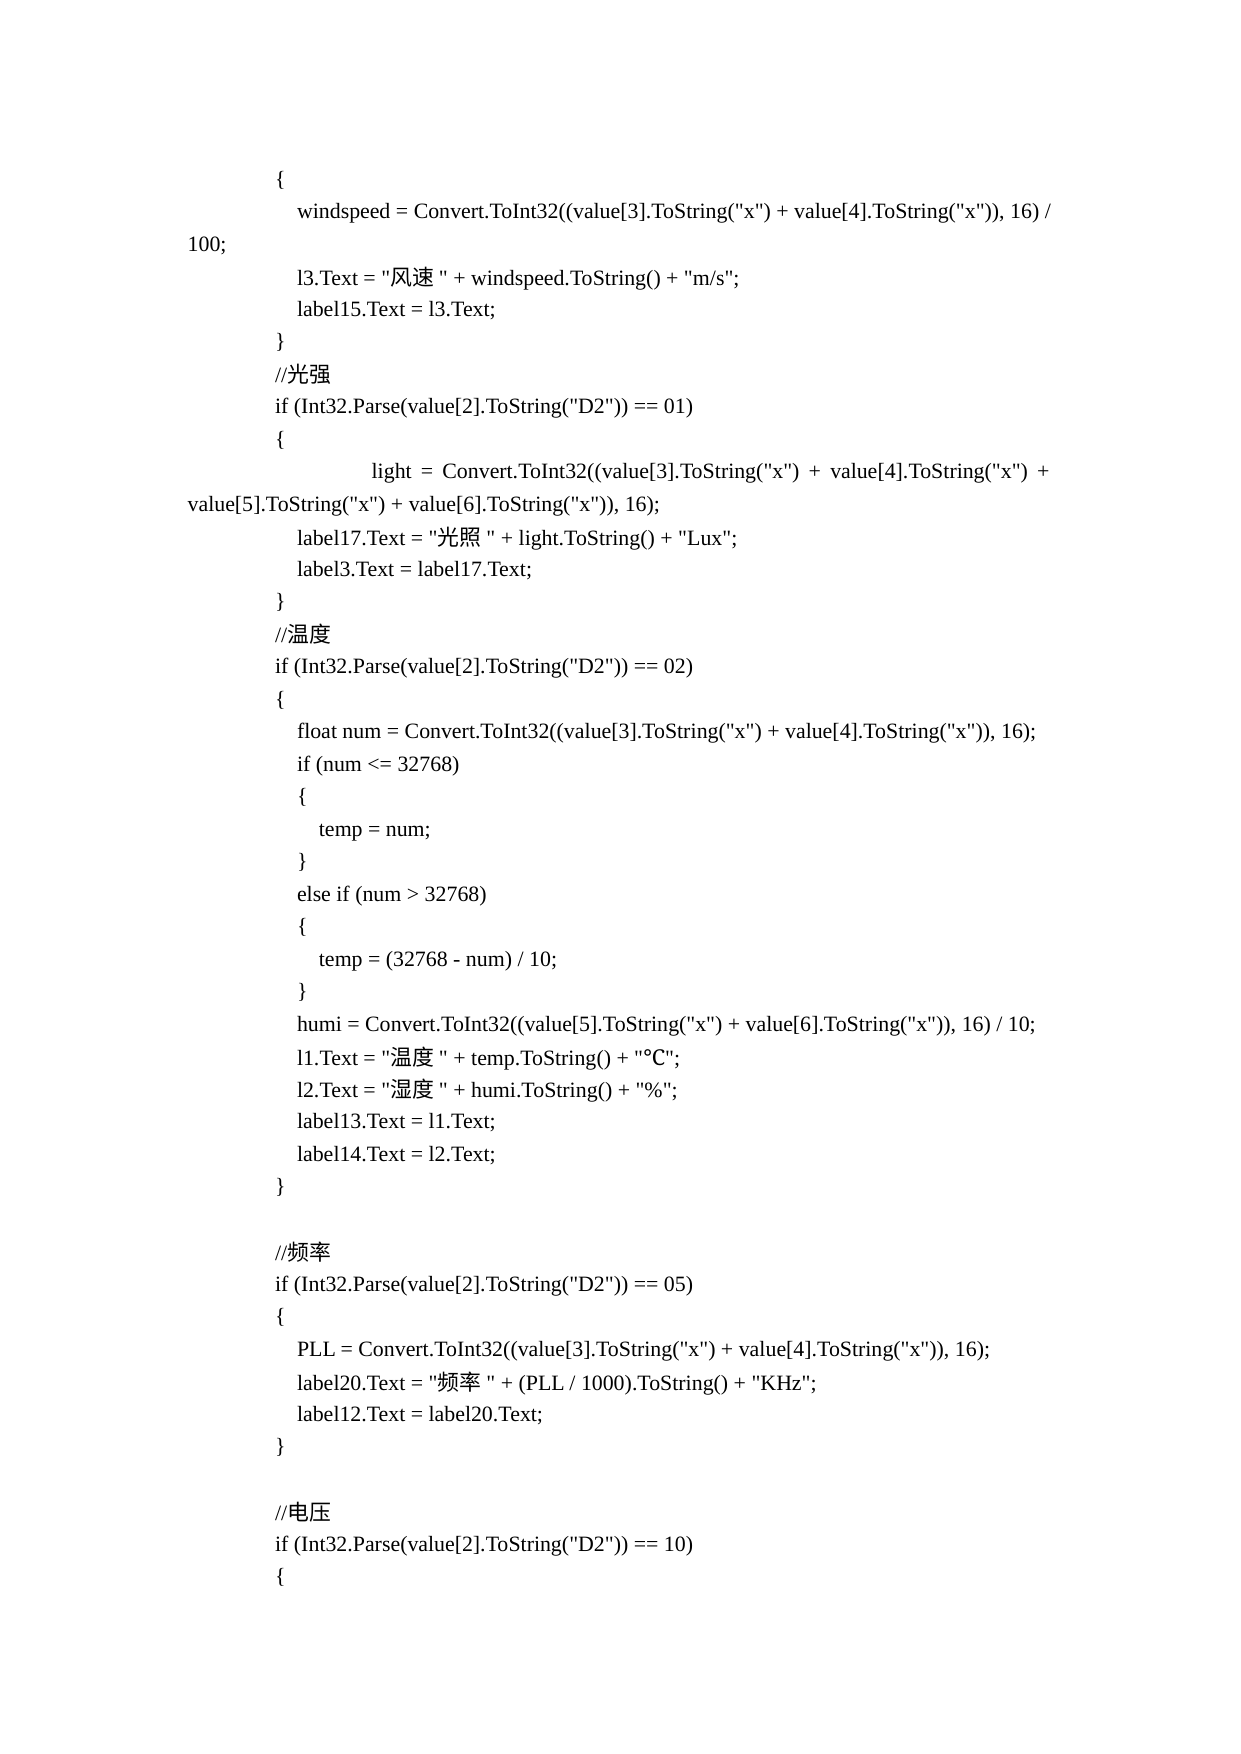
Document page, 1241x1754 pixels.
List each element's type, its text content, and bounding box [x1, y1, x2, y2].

text label15.Text = l3.Text; [187, 292, 1053, 324]
text PLL = Convert.ToInt32((value[3].ToString("x") + value[4].ToString("x")), 16); [187, 1332, 1053, 1364]
text { [187, 779, 1053, 812]
text if (Int32.Parse(value[2].ToString("D2")) == 05) [187, 1267, 1053, 1299]
text { [187, 1299, 1053, 1332]
text humi = Convert.ToInt32((value[5].ToString("x") + value[6].ToString("x")), 16) / 10; [187, 1007, 1053, 1039]
text } [187, 974, 1053, 1007]
text l2.Text = "湿度 " + humi.ToString() + "%"; [187, 1072, 1053, 1104]
text label14.Text = l2.Text; [187, 1137, 1053, 1169]
text light = Convert.ToInt32((value[3].ToString("x") + value[4].ToString("x") + value[5].ToString("x") + value[6].ToString("x")), 16); [187, 454, 1053, 519]
text } [187, 844, 1053, 877]
text } [187, 1169, 1053, 1202]
text //光强 [187, 357, 1053, 389]
text } [187, 324, 1053, 357]
text { [187, 422, 1053, 454]
text label12.Text = label20.Text; [187, 1397, 1053, 1429]
text l1.Text = "温度 " + temp.ToString() + "℃"; [187, 1039, 1053, 1072]
text { [187, 682, 1053, 714]
text //电压 [187, 1494, 1053, 1527]
text //频率 [187, 1234, 1053, 1267]
text temp = (32768 - num) / 10; [187, 942, 1053, 974]
text { [187, 909, 1053, 942]
text label17.Text = "光照 " + light.ToString() + "Lux"; [187, 519, 1053, 552]
text if (num <= 32768) [187, 747, 1053, 779]
text else if (num > 32768) [187, 877, 1053, 909]
text float num = Convert.ToInt32((value[3].ToString("x") + value[4].ToString("x")), 16); [187, 714, 1053, 747]
text label20.Text = "频率 " + (PLL / 1000).ToString() + "KHz"; [187, 1364, 1053, 1397]
text label3.Text = label17.Text; [187, 552, 1053, 584]
text if (Int32.Parse(value[2].ToString("D2")) == 01) [187, 389, 1053, 422]
text { [187, 1559, 1053, 1592]
text if (Int32.Parse(value[2].ToString("D2")) == 02) [187, 649, 1053, 682]
text l3.Text = "风速 " + windspeed.ToString() + "m/s"; [187, 259, 1053, 292]
text if (Int32.Parse(value[2].ToString("D2")) == 10) [187, 1527, 1053, 1559]
text } [187, 584, 1053, 617]
text } [187, 1429, 1053, 1462]
text label13.Text = l1.Text; [187, 1104, 1053, 1137]
text windspeed = Convert.ToInt32((value[3].ToString("x") + value[4].ToString("x")), 16) / 100; [187, 194, 1053, 259]
text { [187, 162, 1053, 194]
text //温度 [187, 617, 1053, 649]
text temp = num; [187, 812, 1053, 844]
